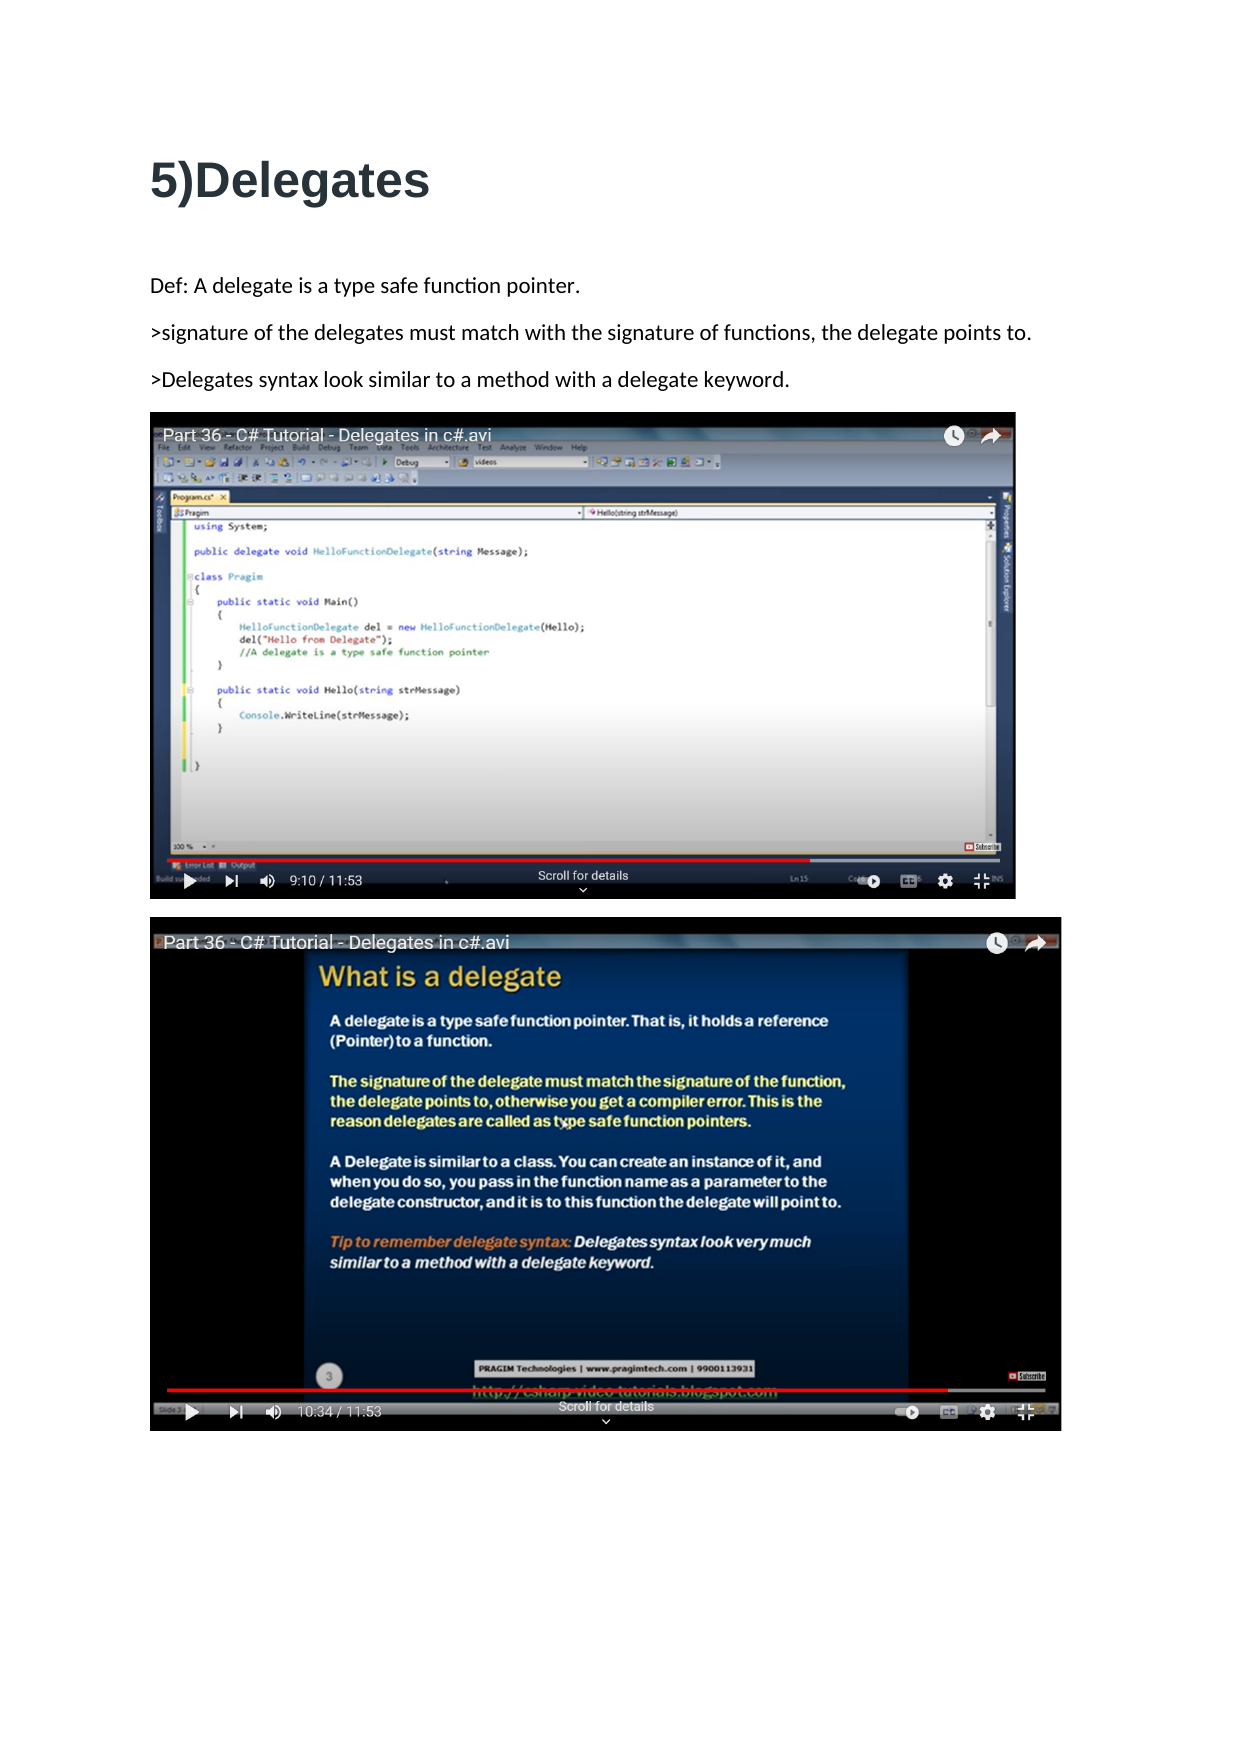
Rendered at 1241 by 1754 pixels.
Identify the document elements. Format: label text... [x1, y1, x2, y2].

subtitle 5)Delegates [150, 150, 1090, 207]
text >Delegates syntax look similar to a method with a delegate keyword. [150, 365, 1090, 393]
picture [150, 412, 1016, 899]
text >signature of the delegates must match with the signature of functions, the delegate points to. [150, 318, 1090, 346]
picture [150, 917, 1062, 1431]
text Def: A delegate is a type safe function pointer. [150, 271, 1090, 299]
